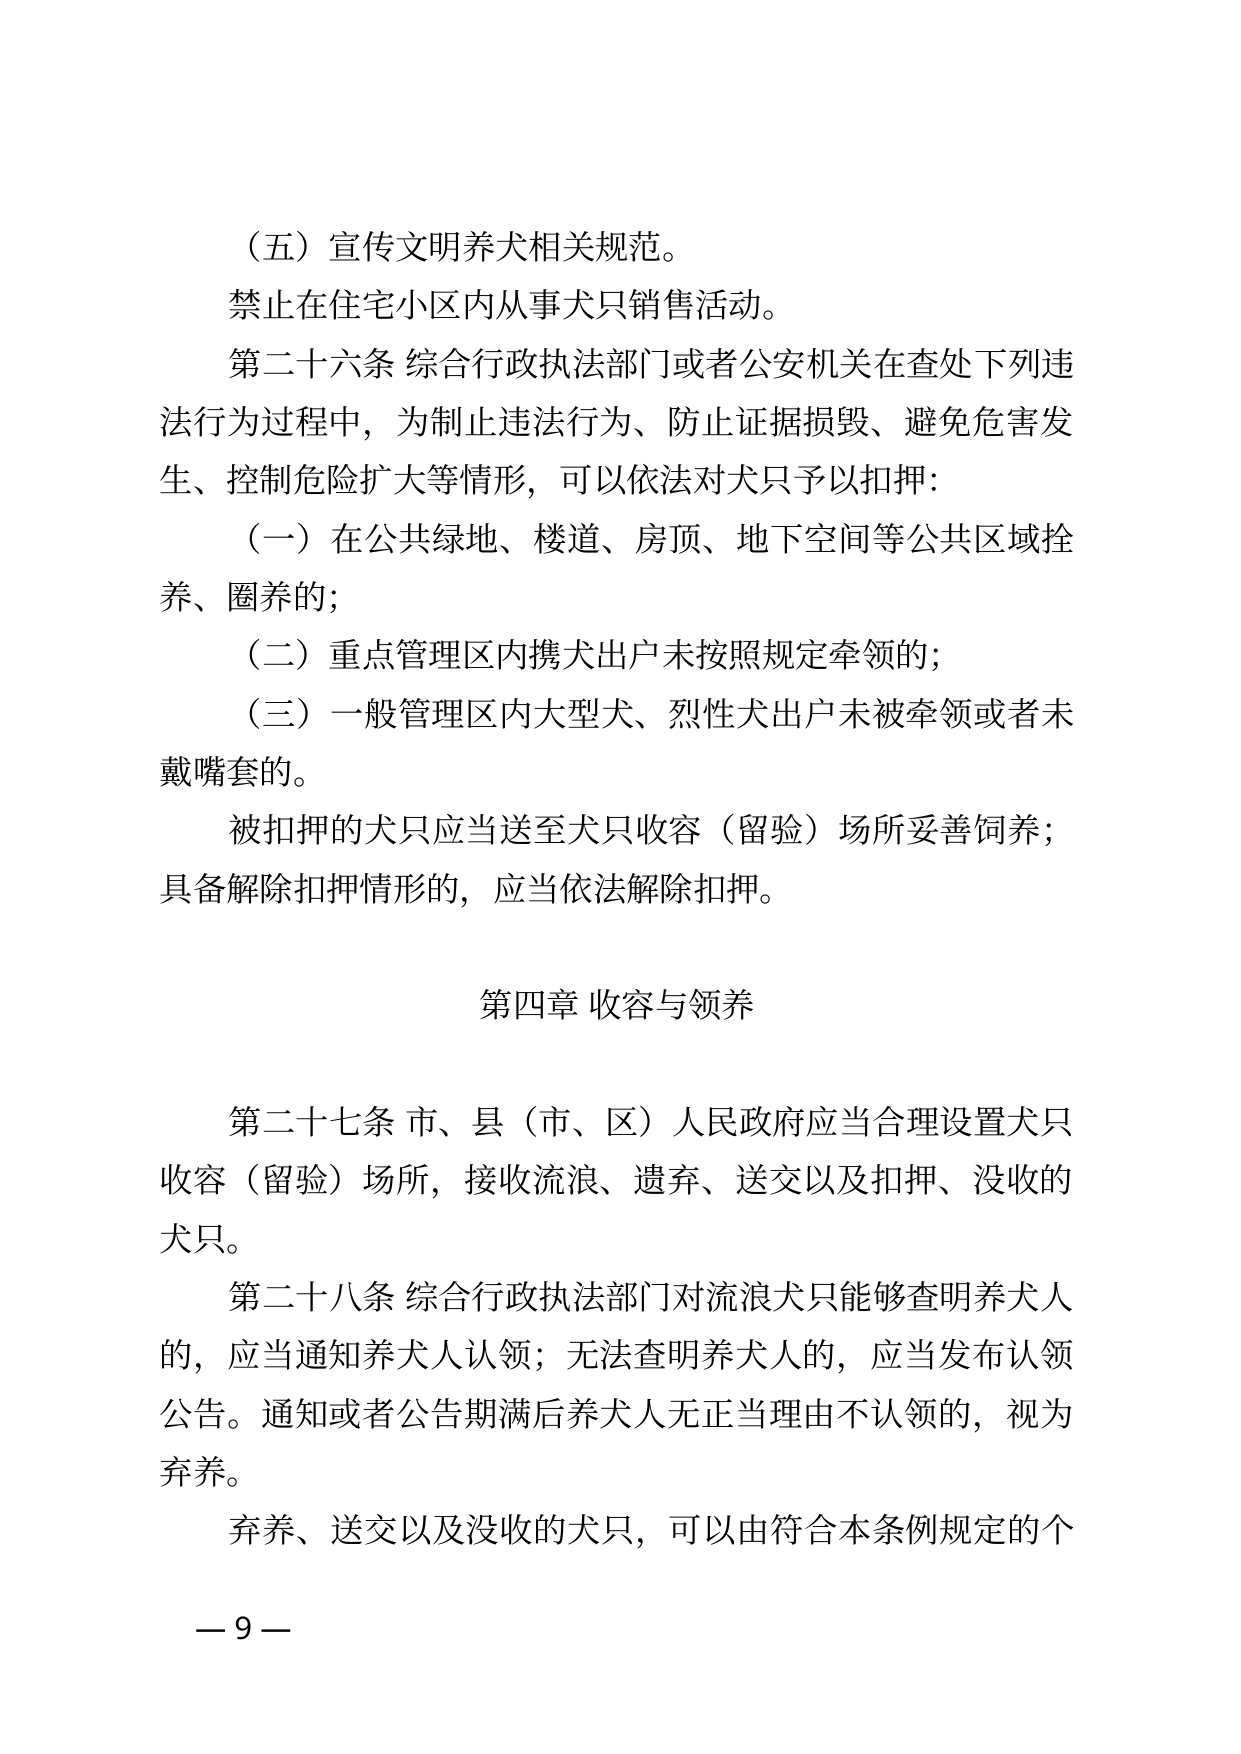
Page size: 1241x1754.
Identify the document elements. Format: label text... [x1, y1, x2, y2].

text （三）一般管理区内大型犬、烈性犬出户未被牵领或者未戴嘴套的。 [159, 679, 1075, 796]
text 第四章 收容与领养 [159, 971, 1075, 1029]
text 第二十七条 市、县（市、区）人民政府应当合理设置犬只收容（留验）场所，接收流浪、遗弃、送交以及扣押、没收的犬只。 [159, 1088, 1075, 1263]
text 禁止在住宅小区内从事犬只销售活动。 [159, 271, 1075, 329]
text 被扣押的犬只应当送至犬只收容（留验）场所妥善饲养；具备解除扣押情形的，应当依法解除扣押。 [159, 796, 1075, 913]
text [159, 1496, 1075, 1554]
text （一）在公共绿地、楼道、房顶、地下空间等公共区域拴养、圈养的； [159, 504, 1075, 621]
text 第二十八条 综合行政执法部门对流浪犬只能够查明养犬人的，应当通知养犬人认领；无法查明养犬人的，应当发布认领公告。通知或者公告期满后养犬人无正当理由不认领的，视为弃养。 [159, 1263, 1075, 1496]
text （五）宣传文明养犬相关规范。 [159, 213, 1075, 271]
text 第二十六条 综合行政执法部门或者公安机关在查处下列违法行为过程中，为制止违法行为、防止证据损毁、避免危害发生、控制危险扩大等情形，可以依法对犬只予以扣押： [159, 329, 1075, 504]
text （二）重点管理区内携犬出户未按照规定牵领的； [159, 621, 1075, 679]
